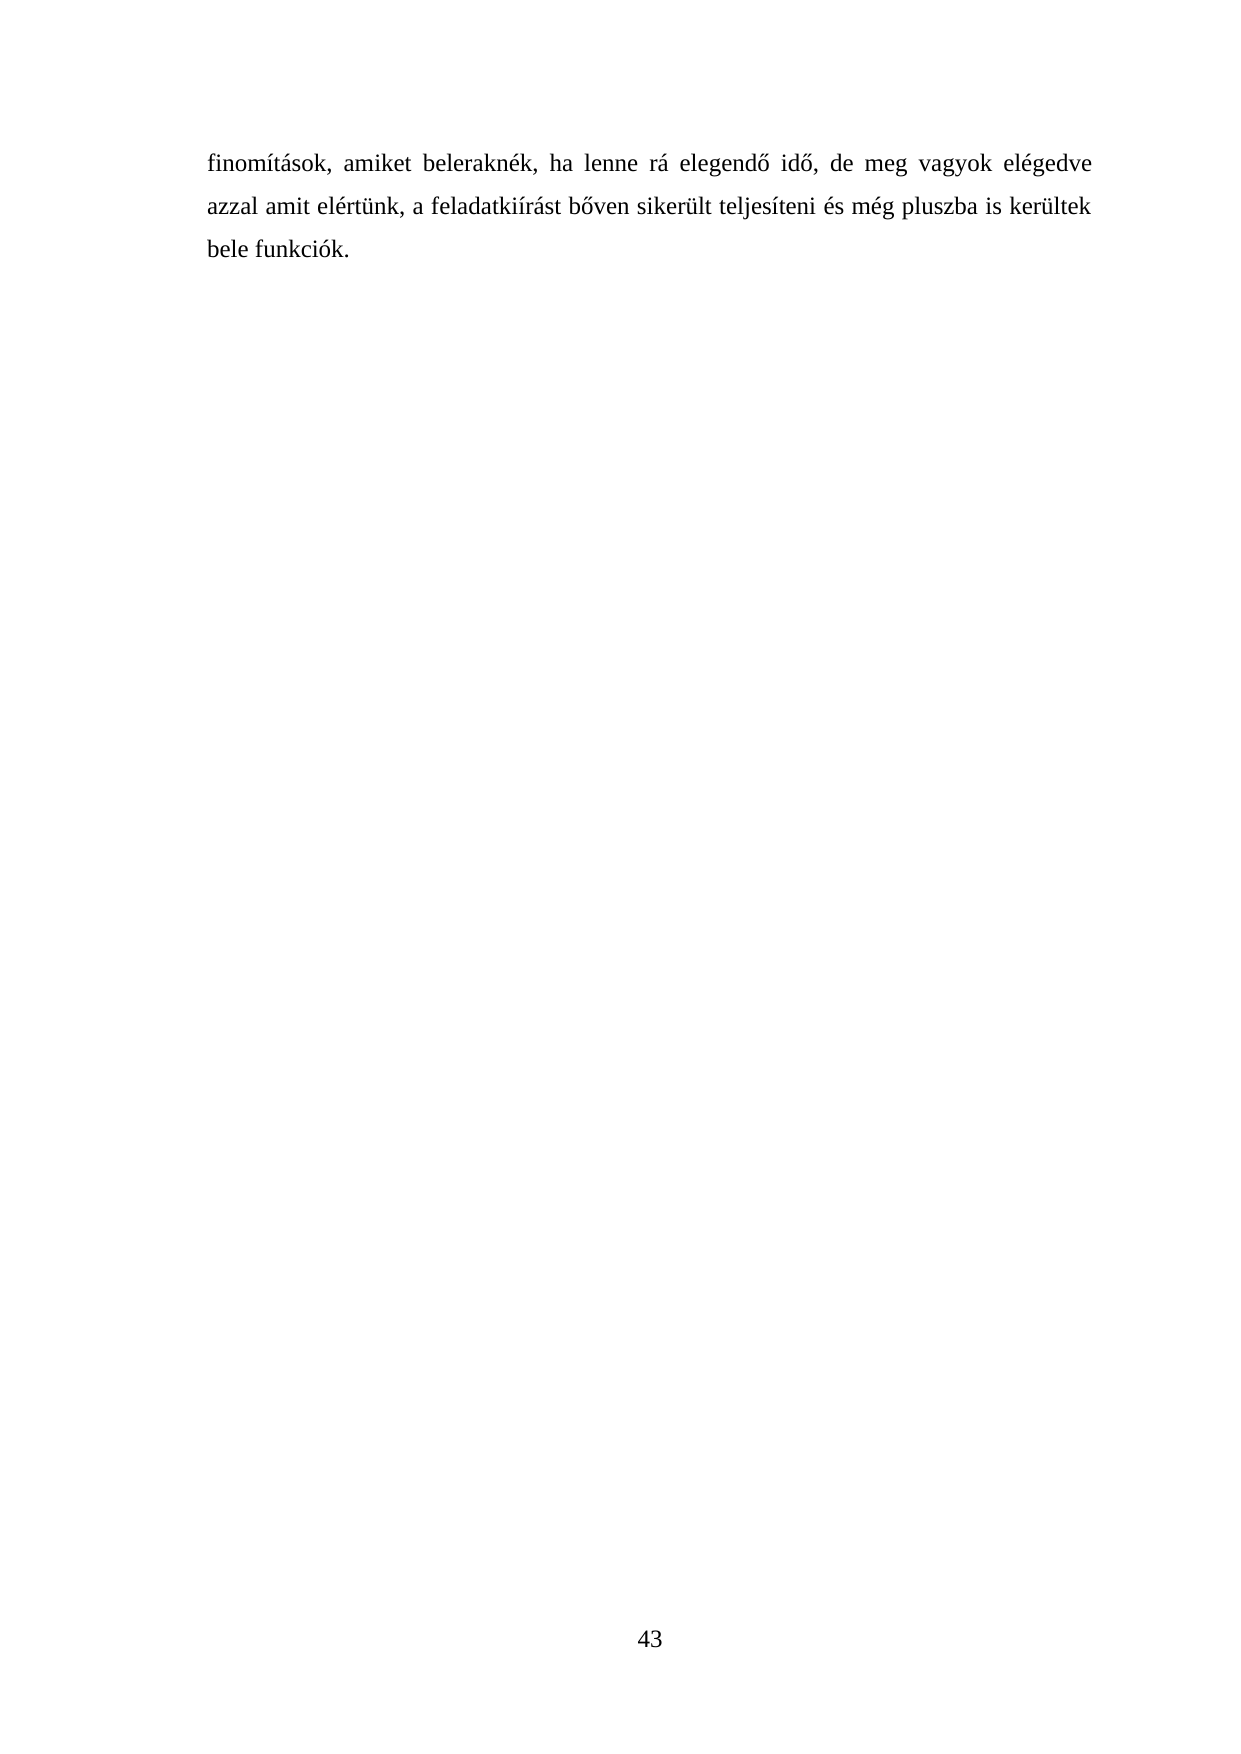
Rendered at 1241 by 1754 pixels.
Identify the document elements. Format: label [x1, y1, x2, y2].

text [207, 148, 1092, 263]
